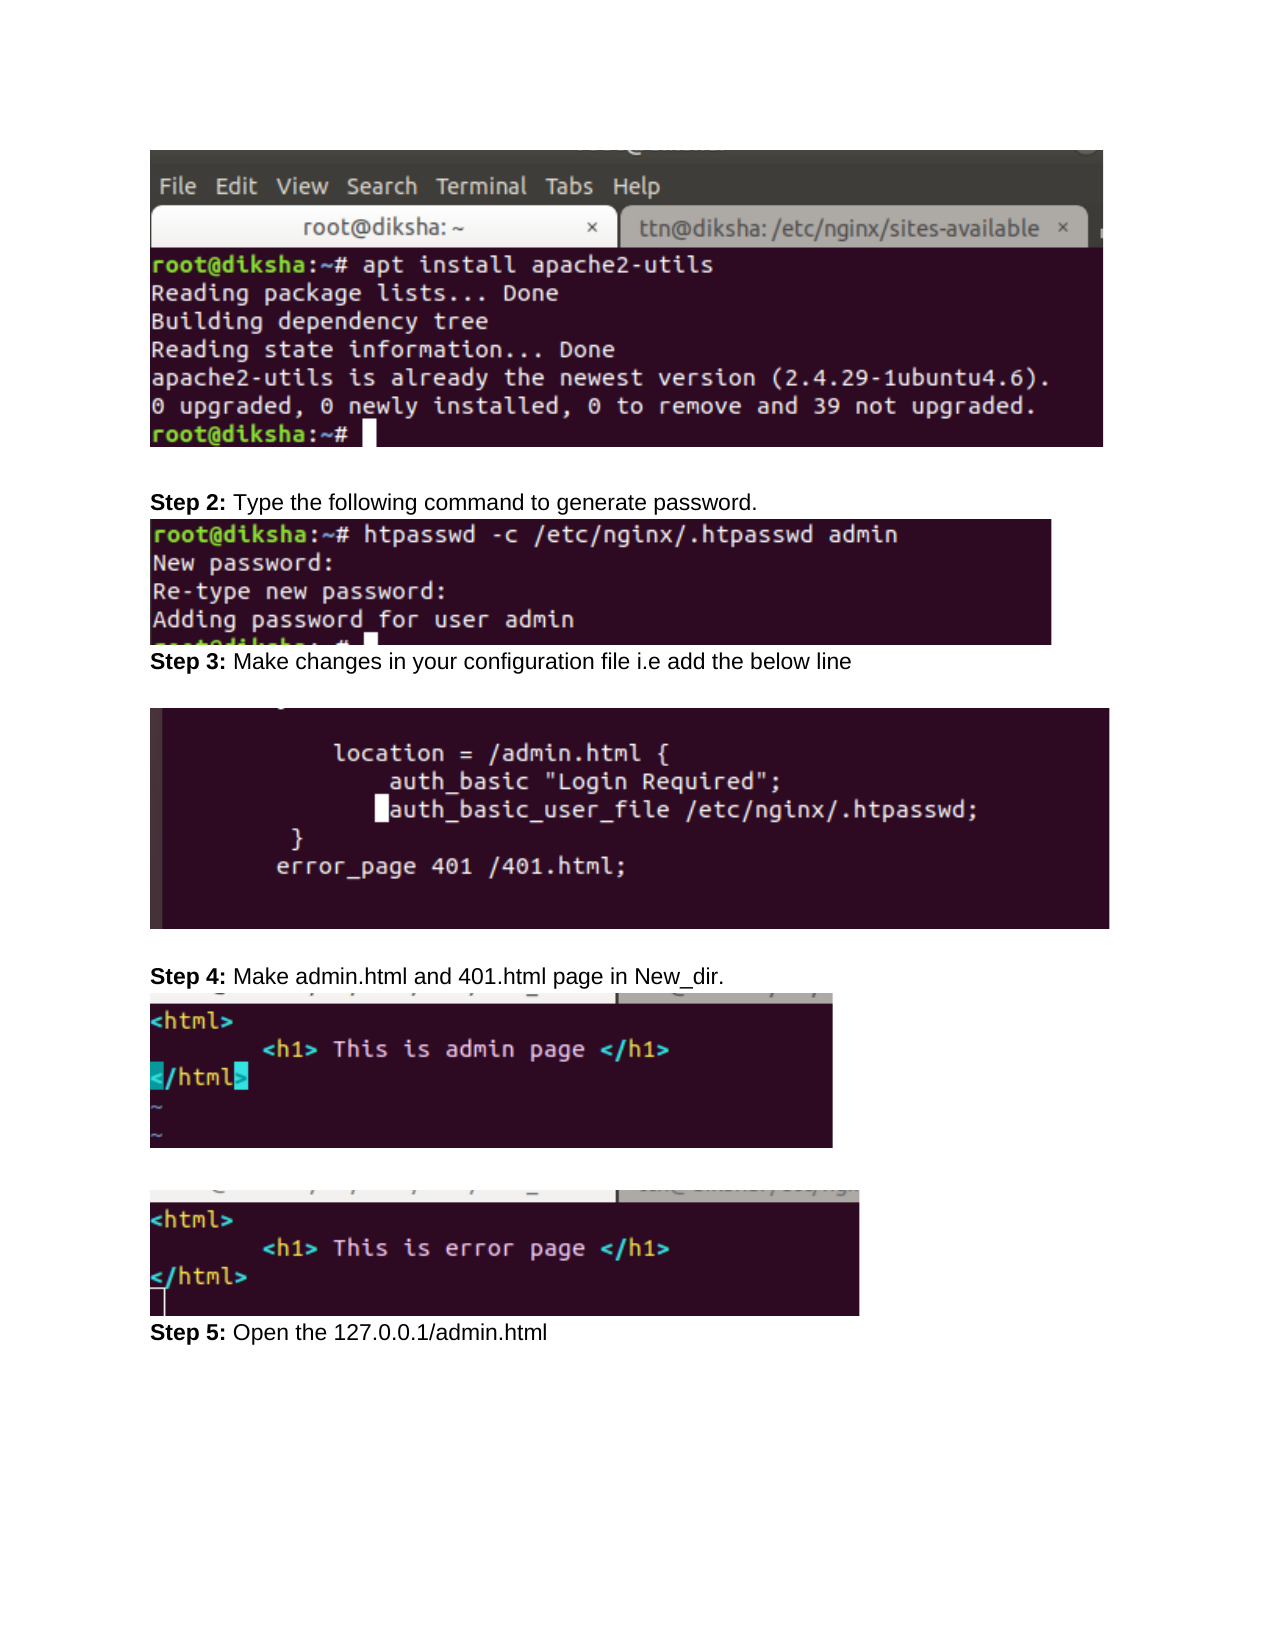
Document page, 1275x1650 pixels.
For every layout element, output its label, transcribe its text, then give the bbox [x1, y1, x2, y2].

text Step 5: Open the 127.0.0.1/admin.html [150, 1319, 1125, 1346]
picture [150, 708, 1110, 929]
picture [150, 519, 1052, 645]
picture [150, 150, 1104, 447]
picture [150, 993, 833, 1148]
text Step 2: Type the following command to generate password. [150, 489, 1125, 516]
text Step 4: Make admin.html and 401.html page in New_dir. [150, 963, 1125, 989]
text Step 3: Make changes in your configuration file i.e add the below line [150, 648, 1125, 675]
picture [150, 1190, 860, 1316]
